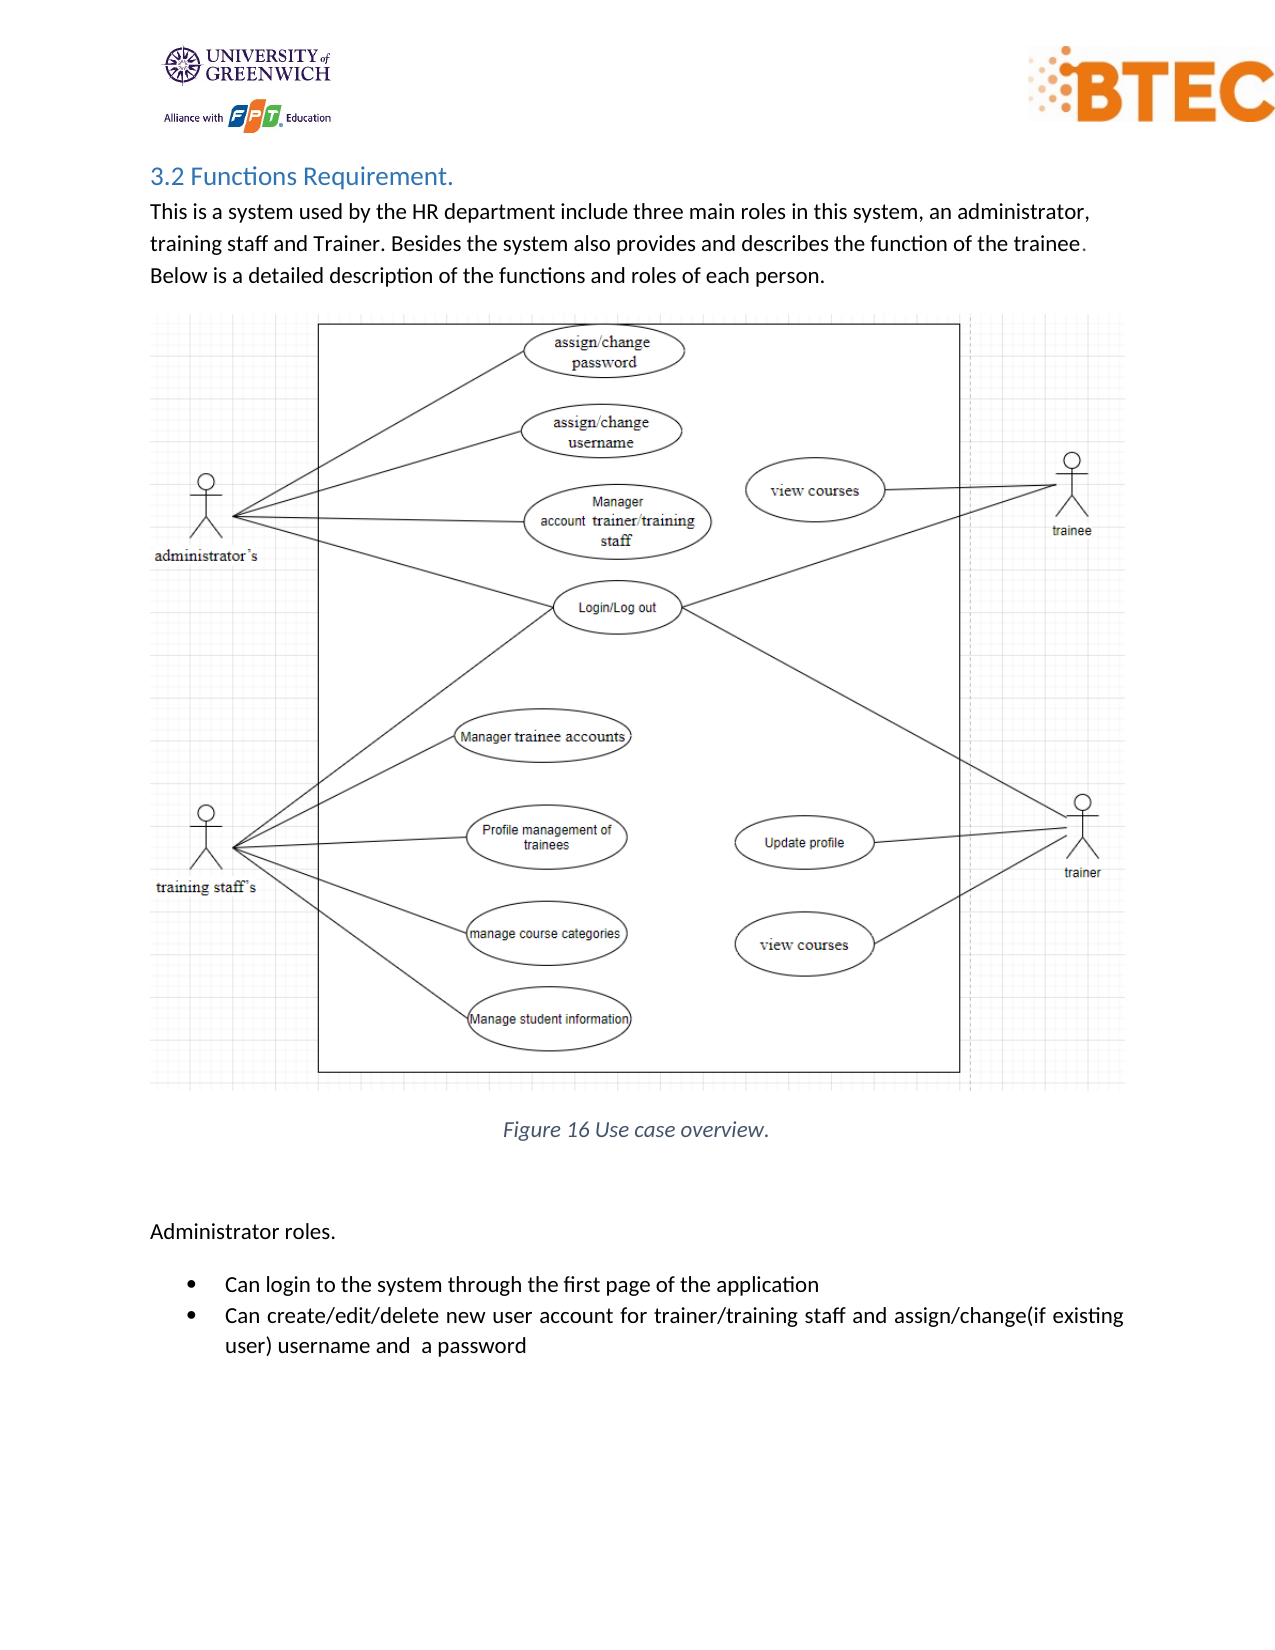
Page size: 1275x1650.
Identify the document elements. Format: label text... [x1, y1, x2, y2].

picture [150, 32, 343, 144]
text Figure 16 Use case overview. [150, 1116, 1125, 1144]
text This is a system used by the HR department include three main roles in this system, an administrator, training staff and Trainer. Besides the system also provides and describes the function of the trainee. Below is a detailed description of the functions and roles of each person. [150, 197, 1125, 289]
text Administrator roles. [150, 1217, 1125, 1246]
list Can login to the system through the first page of the application [187, 1271, 1125, 1298]
list Can create/edit/delete new user account for trainer/training staff and assign/change(if existing user) username and a password [187, 1301, 1125, 1359]
subtitle 3.2 Functions Requirement. [150, 159, 1125, 192]
picture [1028, 46, 1275, 122]
picture [150, 314, 1125, 1091]
